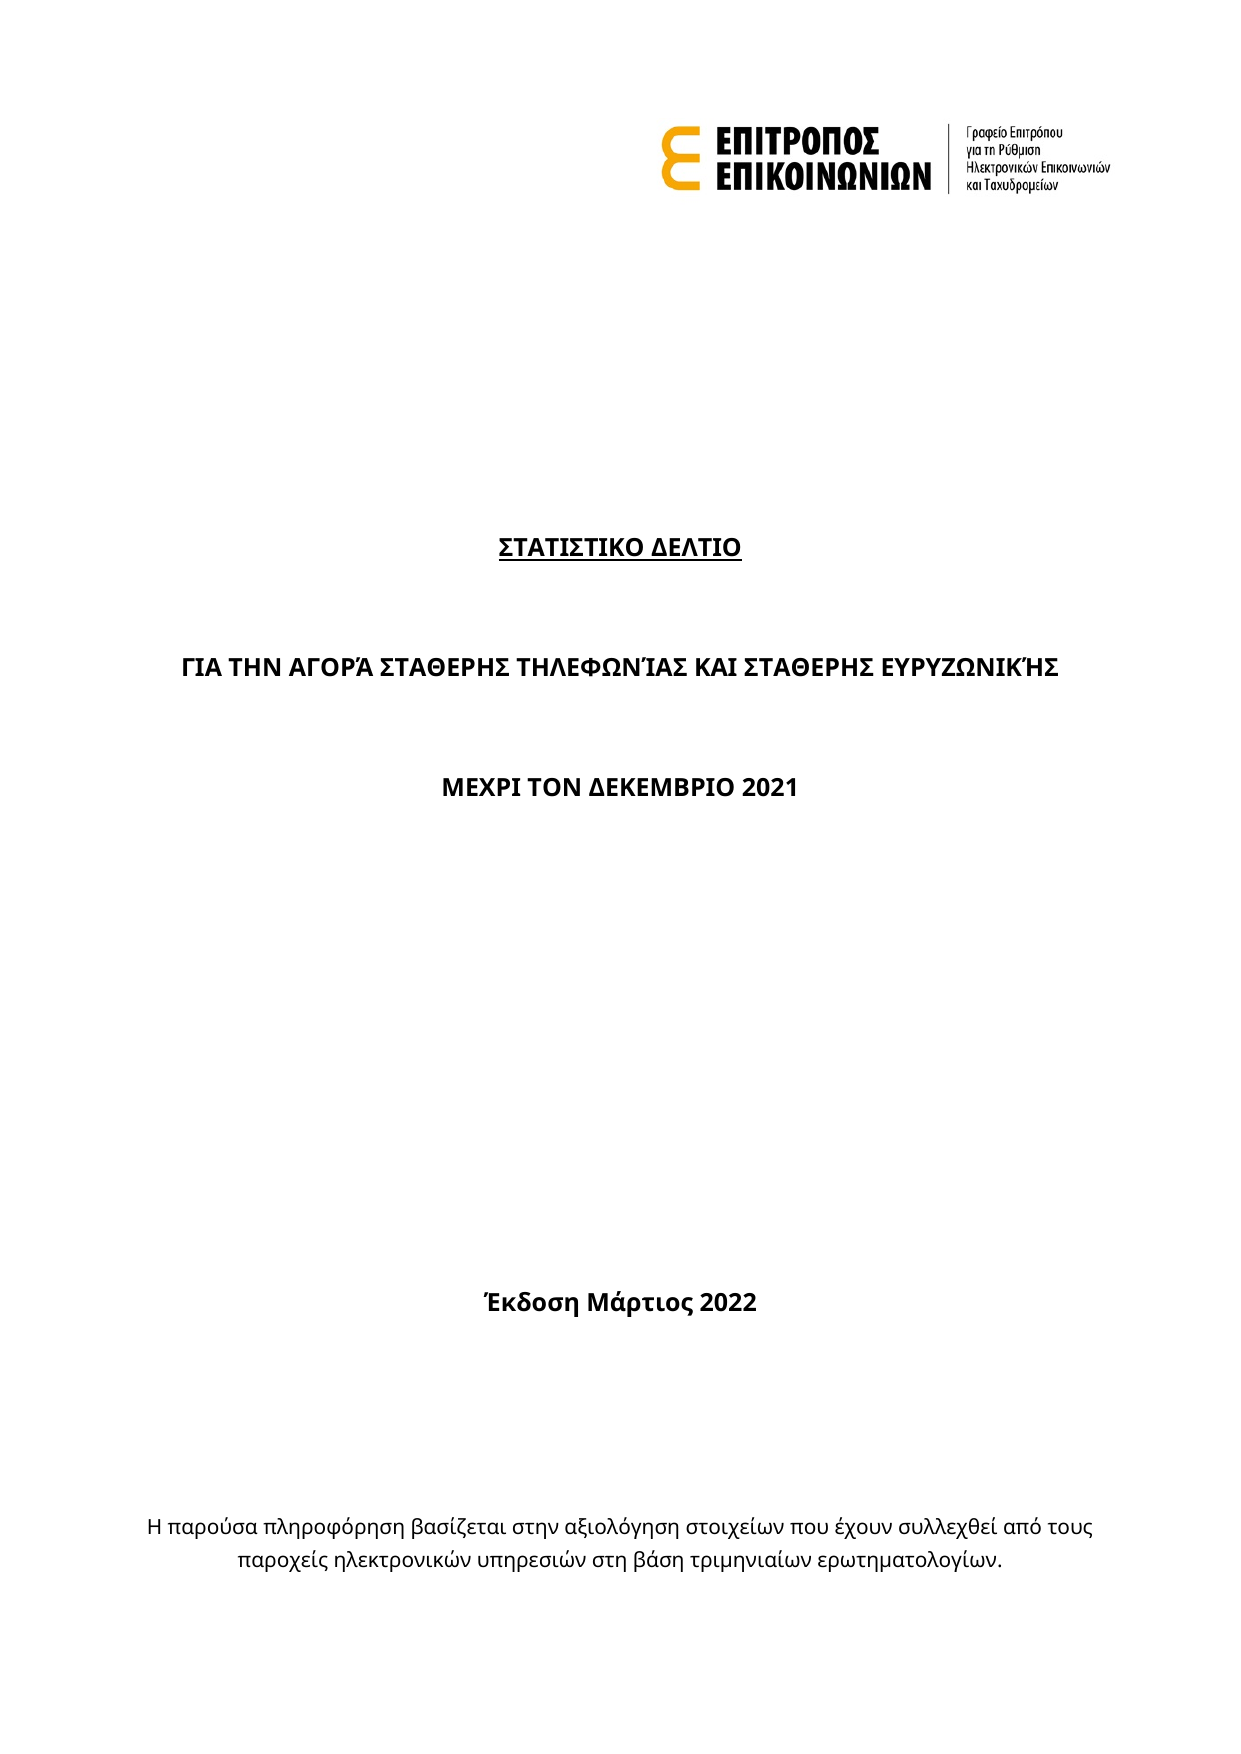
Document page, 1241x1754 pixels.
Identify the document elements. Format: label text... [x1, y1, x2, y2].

text Η παρούσα πληροφόρηση βασίζεται στην αξιολόγηση στοιχείων που έχουν συλλεχθεί από τους παροχείς ηλεκτρονικών υπηρεσιών στη βάση τριμηνιαίων ερωτηματολογίων. [118, 1512, 1122, 1573]
text Για την Αγορά ΣΤΑΘΕΡΗΣ Τηλεφωνίας και ΣΤΑΘΕΡΗΣ Ευρυζωνικής [118, 650, 1122, 684]
text Έκδοση Μάρτιος 2022 [118, 1285, 1122, 1319]
text ΣΤΑΤΙΣΤΙΚΟ ΔΕΛΤΙΟ [118, 530, 1122, 564]
picture [656, 118, 1123, 205]
text μεχρι τον ΔΕκεμβριο 2021 [118, 770, 1122, 804]
